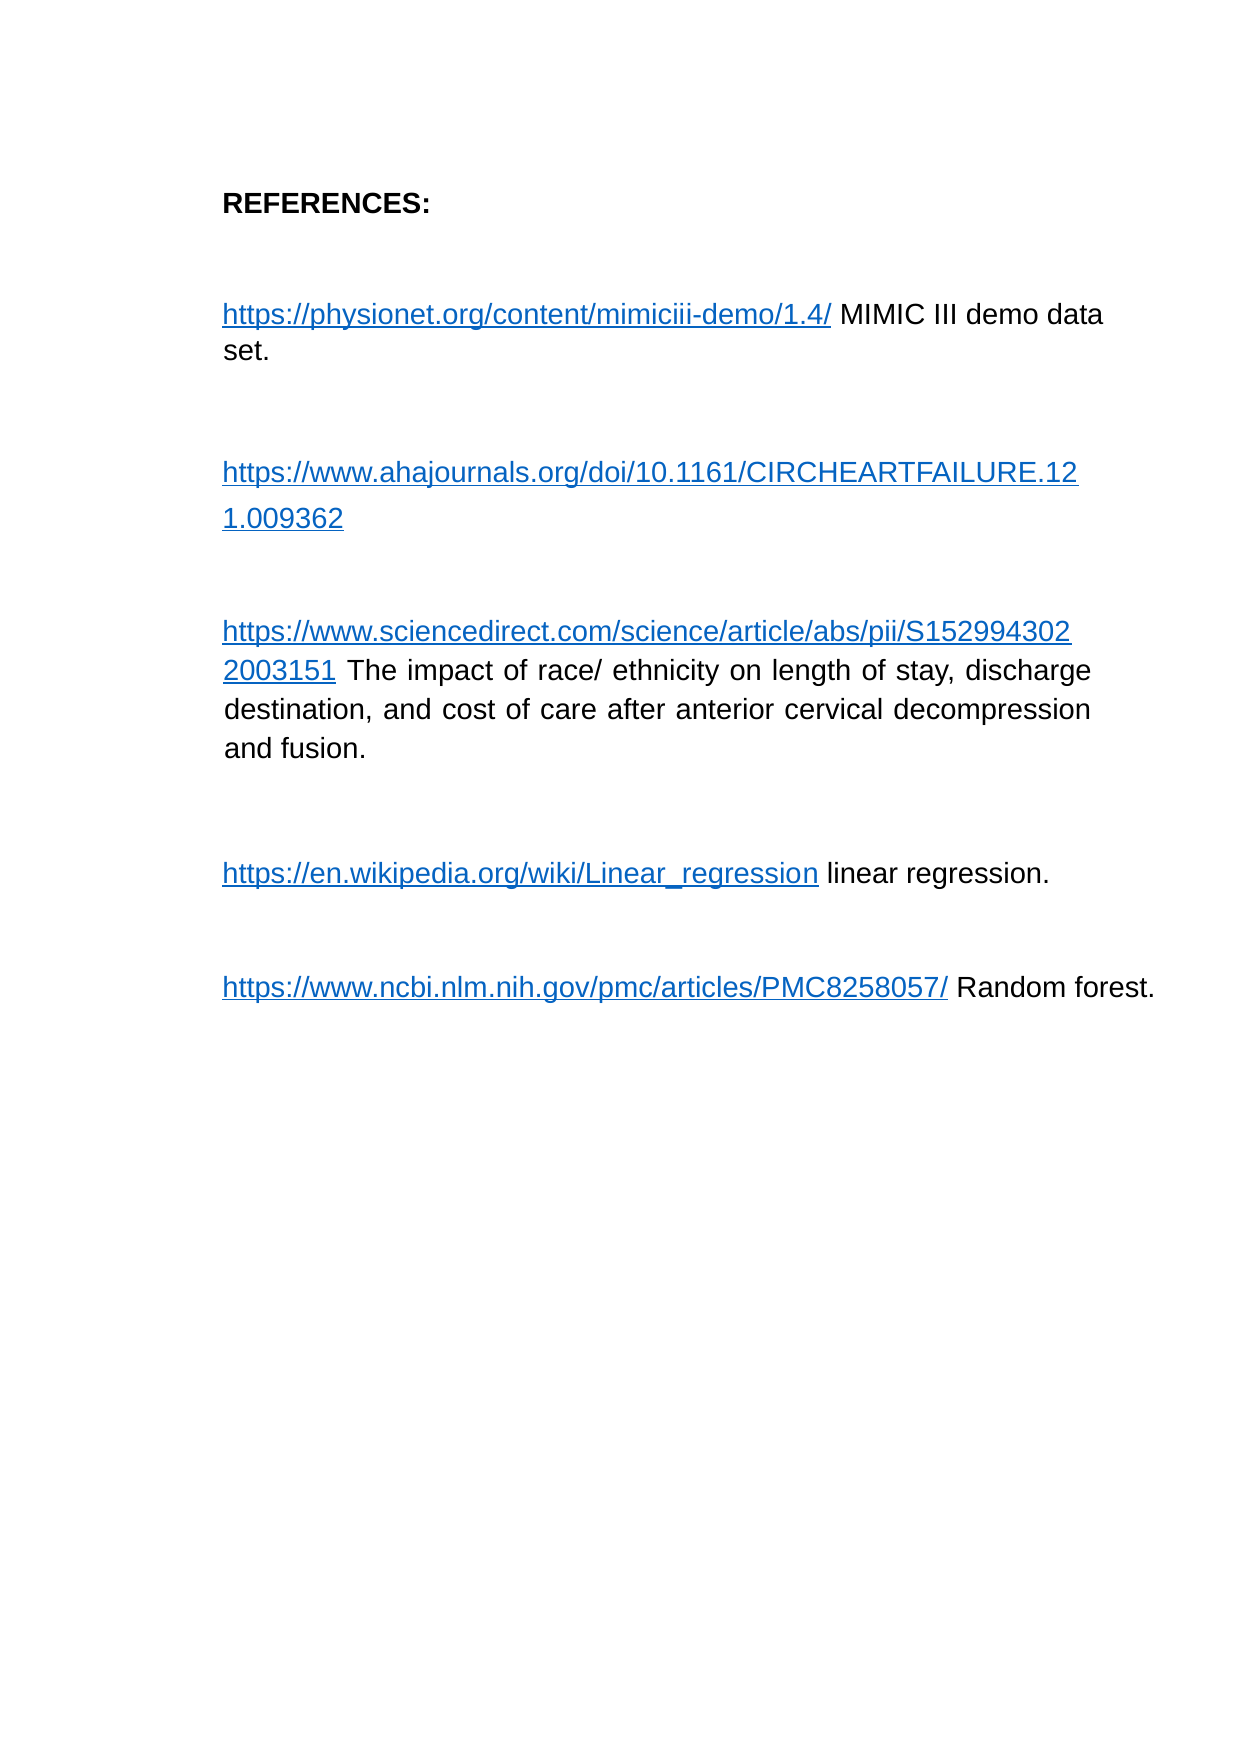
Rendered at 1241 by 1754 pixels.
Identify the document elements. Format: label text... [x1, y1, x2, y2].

text 2003151 The impact of race/ ethnicity on length of stay, discharge destination, and cost of care after anterior cervical decompression and fusion. [223, 653, 1093, 765]
text https://www.sciencedirect.com/science/article/abs/pii/S152994302 [222, 614, 1158, 648]
text 1.009362 [222, 501, 1158, 534]
text REFERENCES: [222, 186, 1209, 220]
text https://physionet.org/content/mimiciii-demo/1.4/ MIMIC III demo data set. [222, 297, 1158, 367]
text https://www.ahajournals.org/doi/10.1161/CIRCHEARTFAILURE.12 [222, 455, 1158, 489]
text https://www.ncbi.nlm.nih.gov/pmc/articles/PMC8258057/ Random forest. [222, 969, 1158, 1003]
text https://en.wikipedia.org/wiki/Linear_regression linear regression. [222, 856, 1158, 890]
